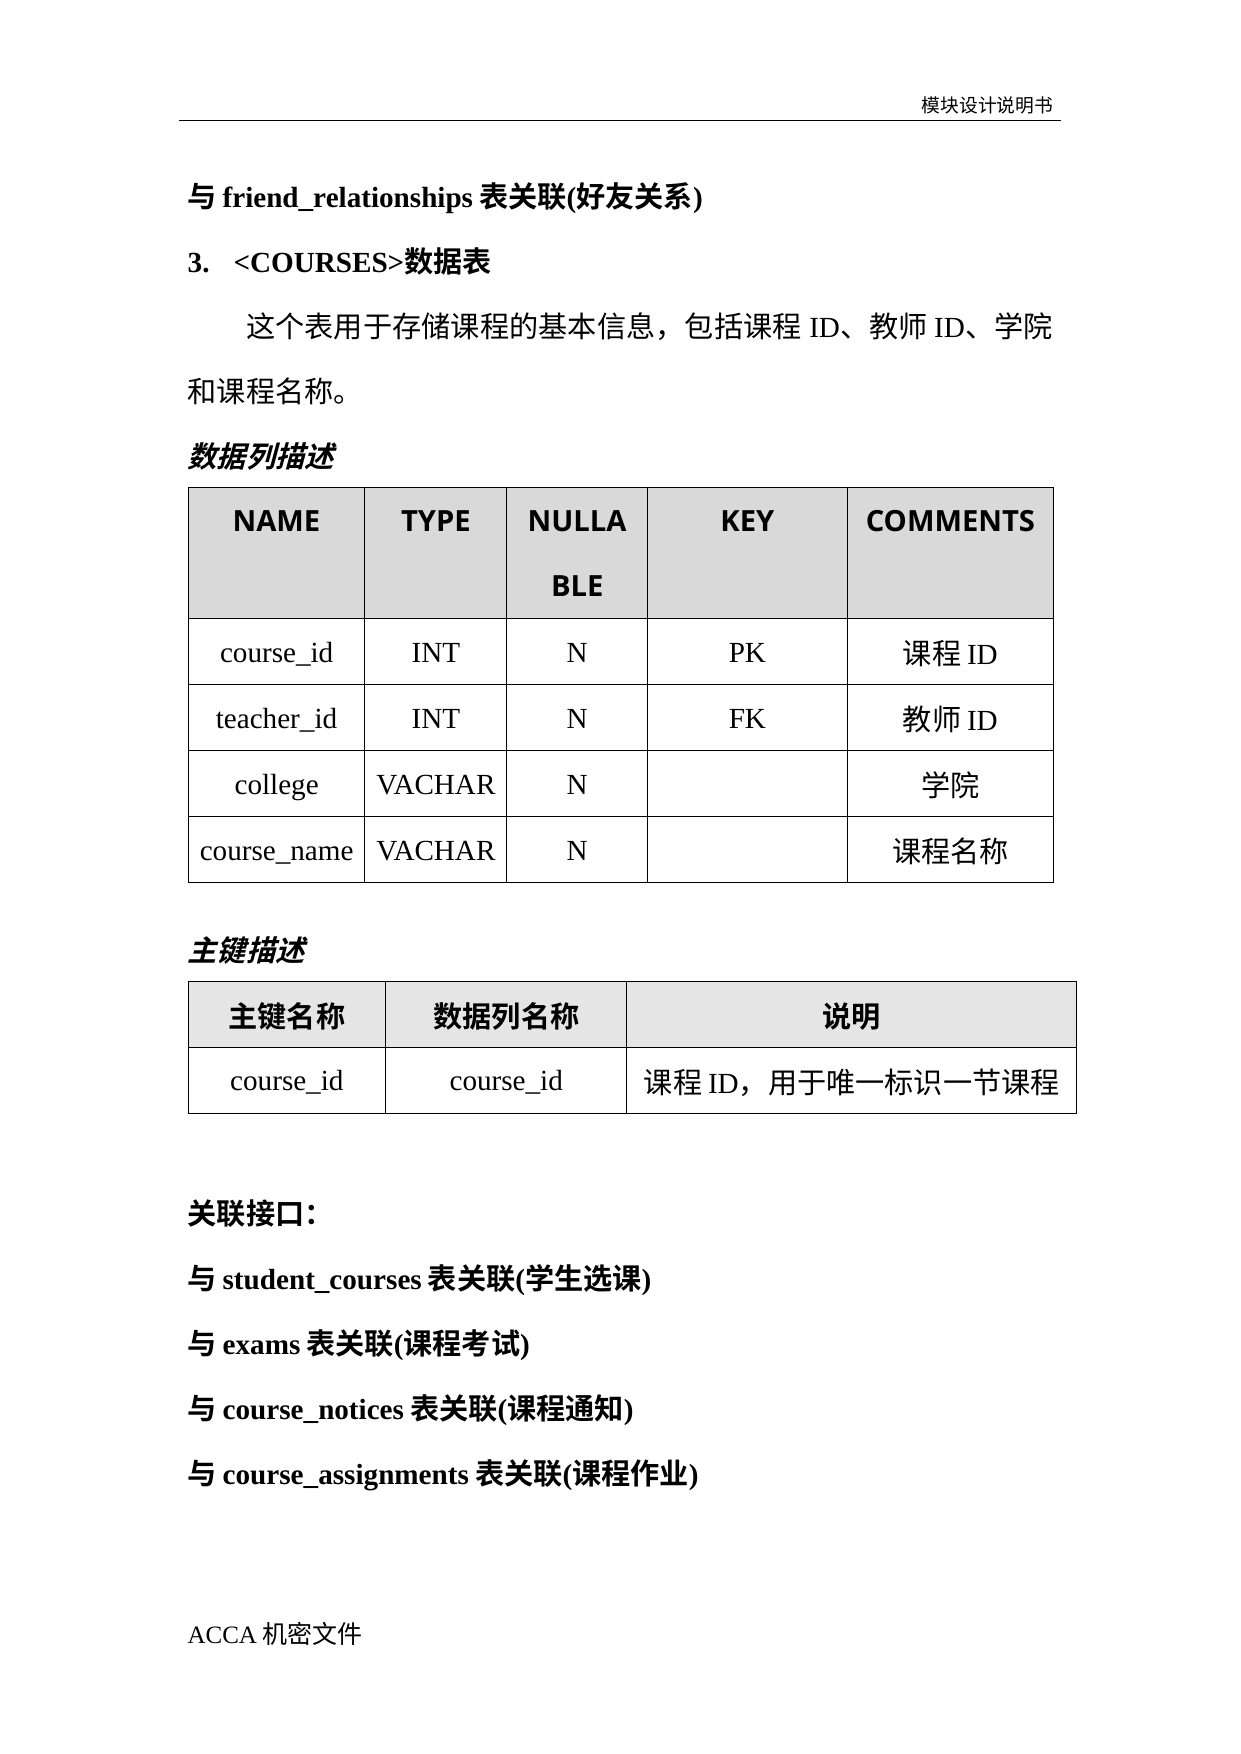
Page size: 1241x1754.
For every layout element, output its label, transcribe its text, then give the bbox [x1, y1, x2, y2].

text 这个表用于存储课程的基本信息，包括课程ID、教师ID、学院和课程名称。 [187, 292, 1053, 422]
table_cell PK [648, 619, 847, 684]
table_cell INT [365, 685, 506, 750]
table_cell 教师ID [848, 685, 1053, 750]
table_header 说明 [627, 982, 1076, 1047]
table_header NAME [189, 488, 364, 618]
table_cell [648, 751, 847, 816]
table_header 数据列名称 [386, 982, 626, 1047]
table_header 主键名称 [189, 982, 385, 1047]
subtitle 数据列描述 [187, 422, 1053, 487]
table_cell college [189, 751, 364, 816]
table_cell FK [648, 685, 847, 750]
table_cell VACHAR [365, 751, 506, 816]
text 与student_courses表关联(学生选课) [187, 1244, 1053, 1309]
table_header KEY [648, 488, 847, 618]
table_cell course_id [189, 619, 364, 684]
table_cell N [507, 817, 647, 882]
table_cell course_id [189, 1048, 385, 1113]
subtitle <COURSES>数据表 [187, 227, 1053, 292]
table_cell 课程ID，用于唯一标识一节课程 [627, 1048, 1076, 1113]
text 与course_notices表关联(课程通知) [187, 1374, 1053, 1439]
table_cell [648, 817, 847, 882]
subtitle 主键描述 [187, 916, 1053, 981]
text 与exams表关联(课程考试) [187, 1309, 1053, 1374]
text 与course_assignments表关联(课程作业) [187, 1439, 1053, 1504]
text 关联接口： [187, 1179, 1053, 1244]
table_cell N [507, 619, 647, 684]
table_cell teacher_id [189, 685, 364, 750]
table_cell 课程名称 [848, 817, 1053, 882]
table_cell VACHAR [365, 817, 506, 882]
table_cell course_id [386, 1048, 626, 1113]
table_cell N [507, 685, 647, 750]
table_cell INT [365, 619, 506, 684]
table_header NULLABLE [507, 488, 647, 618]
table_cell course_name [189, 817, 364, 882]
text 与friend_relationships表关联(好友关系) [187, 162, 1053, 227]
table_header TYPE [365, 488, 506, 618]
table_cell 学院 [848, 751, 1053, 816]
table_header COMMENTS [848, 488, 1053, 618]
table_cell N [507, 751, 647, 816]
table_cell 课程ID [848, 619, 1053, 684]
